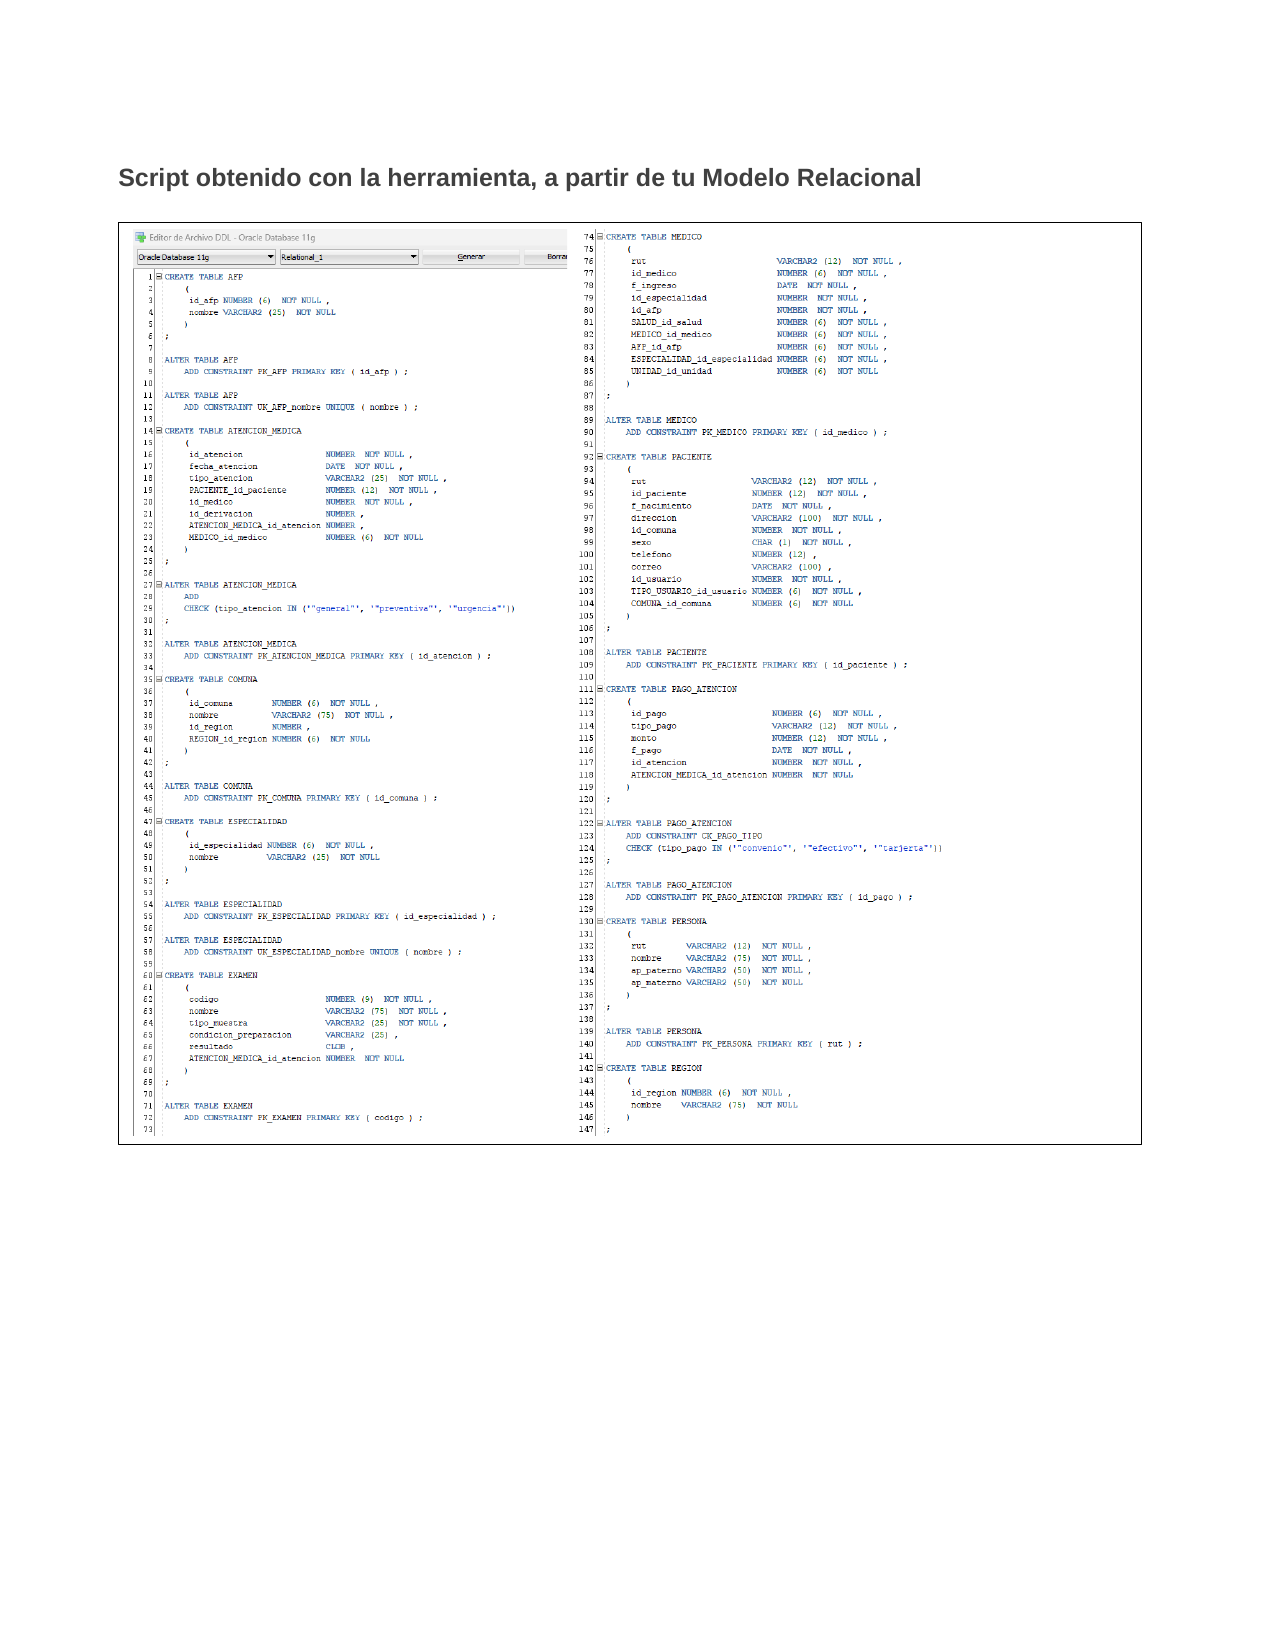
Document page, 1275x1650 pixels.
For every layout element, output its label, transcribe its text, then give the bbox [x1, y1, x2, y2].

text Script obtenido con la herramienta, a partir de tu Modelo Relacional [118, 162, 1152, 191]
picture [133, 229, 568, 1136]
picture [574, 229, 1010, 1136]
